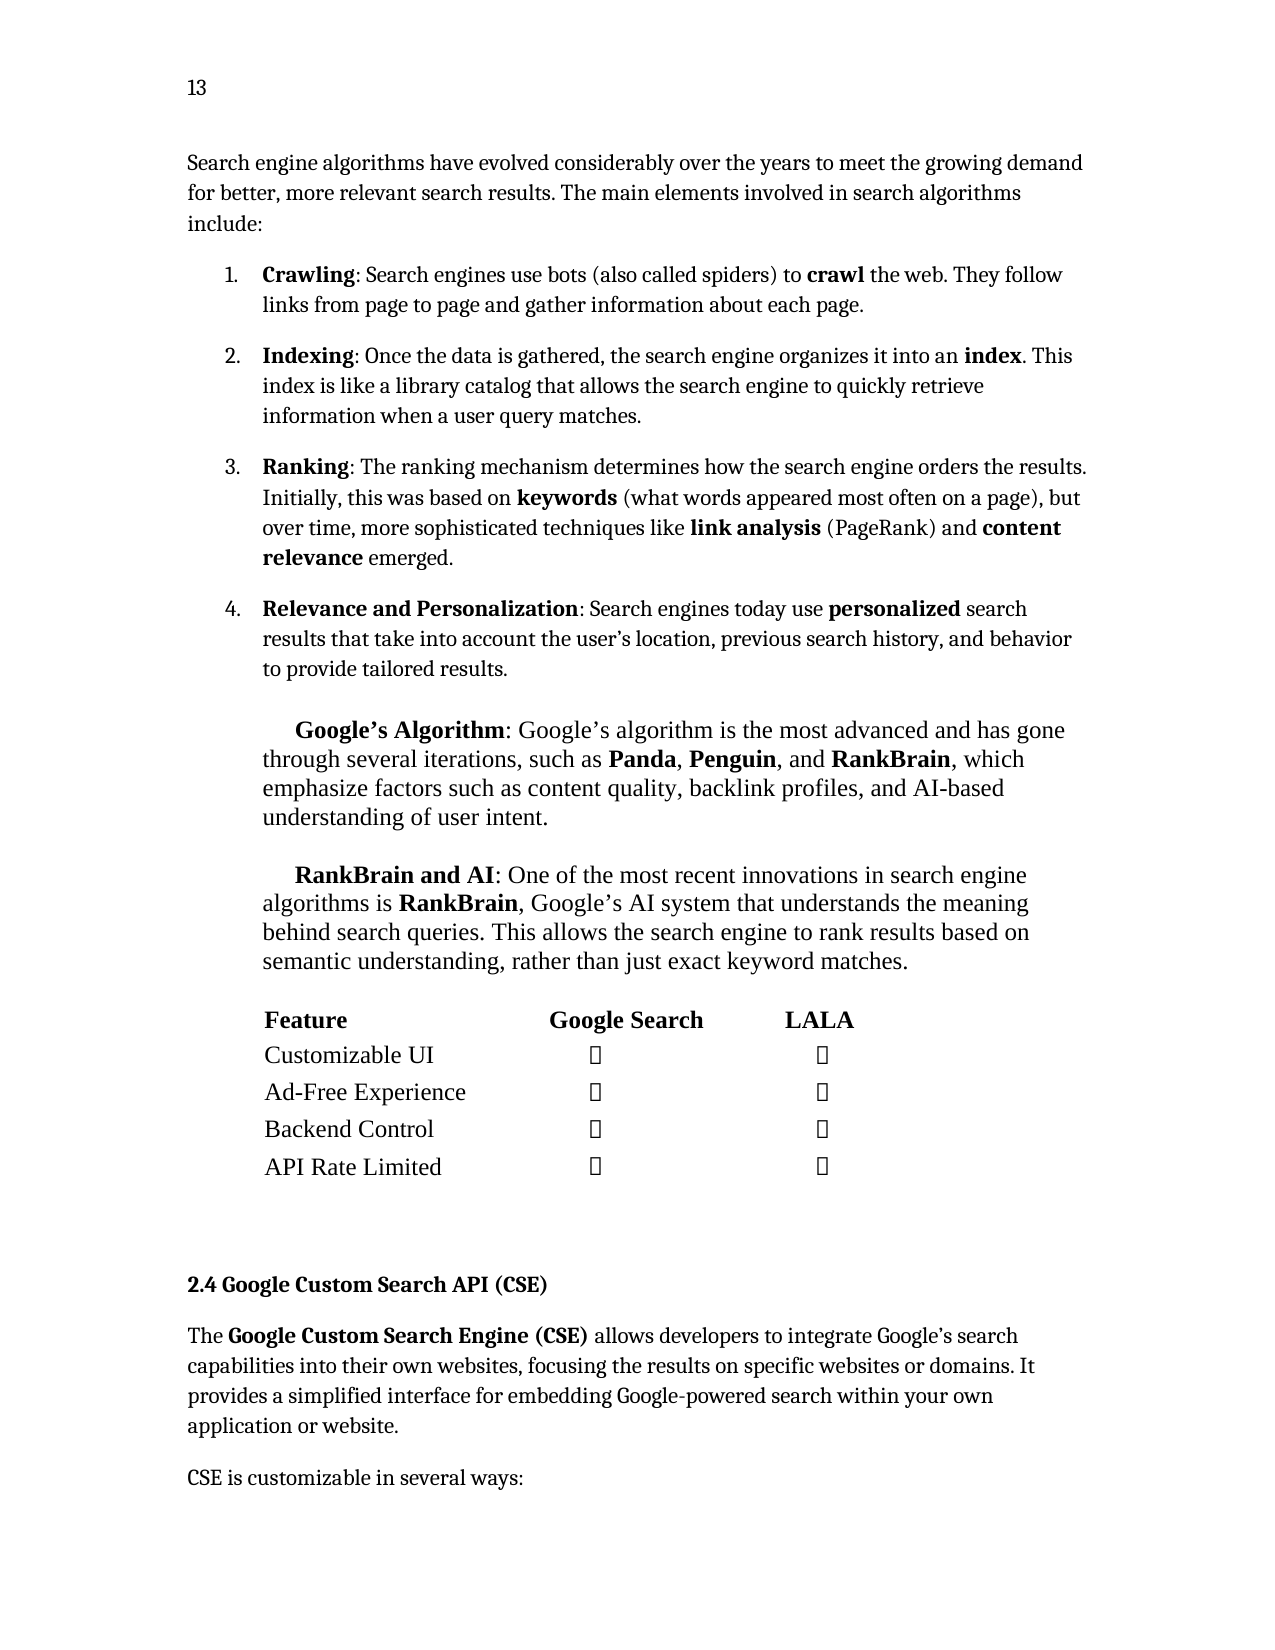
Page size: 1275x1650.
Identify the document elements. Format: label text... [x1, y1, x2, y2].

table_header Feature [188, 1004, 472, 1036]
list Crawling: Search engines use bots (also called spiders) to crawl the web. They follow links from page to page and gather information about each page. [225, 261, 1087, 318]
text 2.4 Google Custom Search API (CSE) [187, 1272, 1087, 1298]
table_cell ❌ [472, 1148, 708, 1184]
text Search engine algorithms have evolved considerably over the years to meet the growing demand for better, more relevant search results. The main elements involved in search algorithms include: [187, 150, 1087, 237]
text The Google Custom Search Engine (CSE) allows developers to integrate Google’s search capabilities into their own websites, focusing the results on specific websites or domains. It provides a simplified interface for embedding Google-powered search within your own application or website. [187, 1323, 1087, 1440]
table_cell ✅ [709, 1110, 861, 1147]
table_cell Ad-Free Experience [188, 1073, 472, 1110]
table_cell Backend Control [188, 1110, 472, 1147]
text CSE is customizable in several ways: [187, 1464, 1087, 1491]
table_cell ✅ [709, 1073, 861, 1110]
table_cell ❌ [472, 1110, 708, 1147]
table_cell Customizable UI [188, 1036, 472, 1073]
list Ranking: The ranking mechanism determines how the search engine orders the results. Initially, this was based on keywords (what words appeared most often on a page), but over time, more sophisticated techniques like link analysis (PageRank) and content relevance emerged. [225, 454, 1087, 571]
list Indexing: Once the data is gathered, the search engine organizes it into an index. This index is like a library catalog that allows the search engine to quickly retrieve information when a user query matches. [225, 343, 1087, 429]
text  Google’s Algorithm: Google’s algorithm is the most advanced and has gone through several iterations, such as Panda, Penguin, and RankBrain, which emphasize factors such as content quality, backlink profiles, and AI-based understanding of user intent. [262, 716, 1087, 831]
table_cell ✅ [709, 1036, 861, 1073]
text  RankBrain and AI: One of the most recent innovations in search engine algorithms is RankBrain, Google’s AI system that understands the meaning behind search queries. This allows the search engine to rank results based on semantic understanding, rather than just exact keyword matches. [262, 860, 1087, 975]
table_cell API Rate Limited [188, 1148, 472, 1184]
table_header LALA [709, 1004, 861, 1036]
list Relevance and Personalization: Search engines today use personalized search results that take into account the user’s location, previous search history, and behavior to provide tailored results. [225, 596, 1087, 683]
table_cell ✅ [709, 1148, 861, 1184]
table_cell ❌ [472, 1036, 708, 1073]
table_header Google Search [472, 1004, 708, 1036]
table_cell ❌ [472, 1073, 708, 1110]
